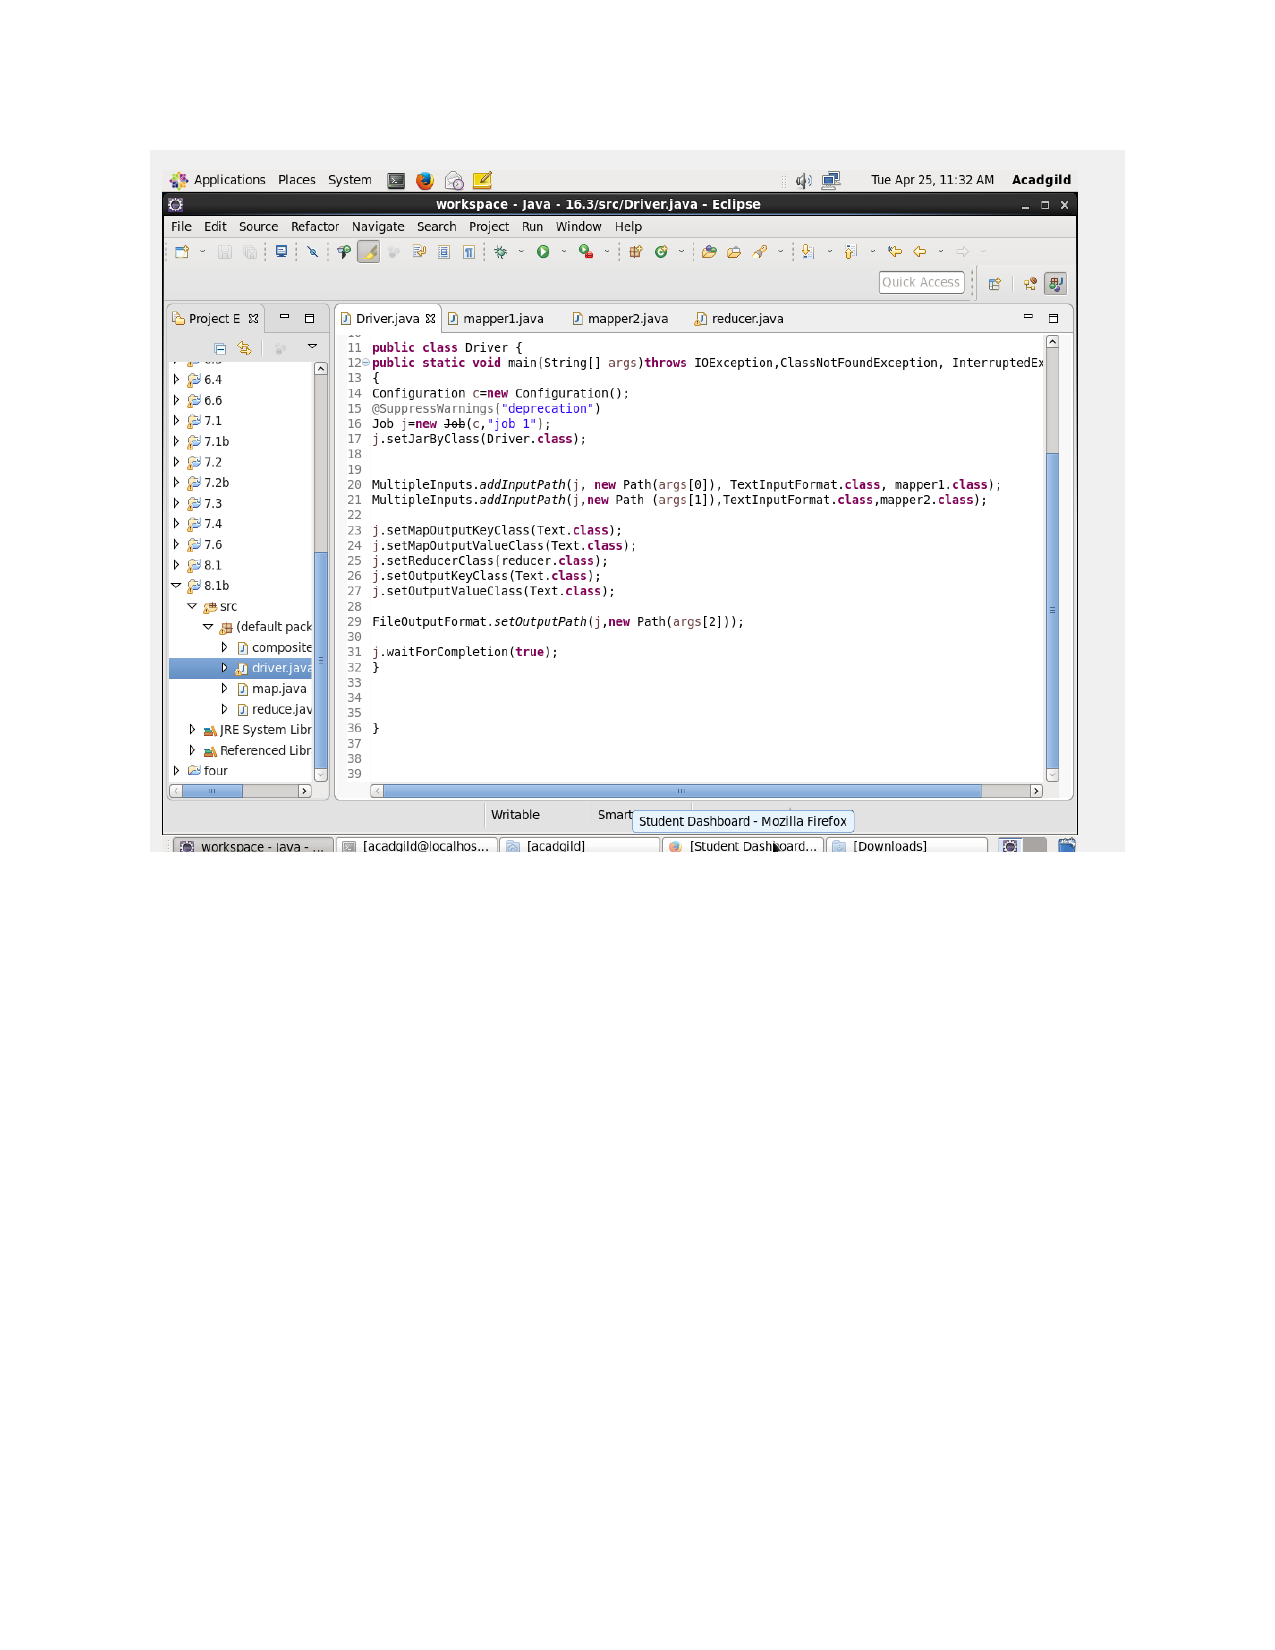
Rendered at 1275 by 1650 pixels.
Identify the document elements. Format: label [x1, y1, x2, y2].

picture [150, 150, 1125, 852]
